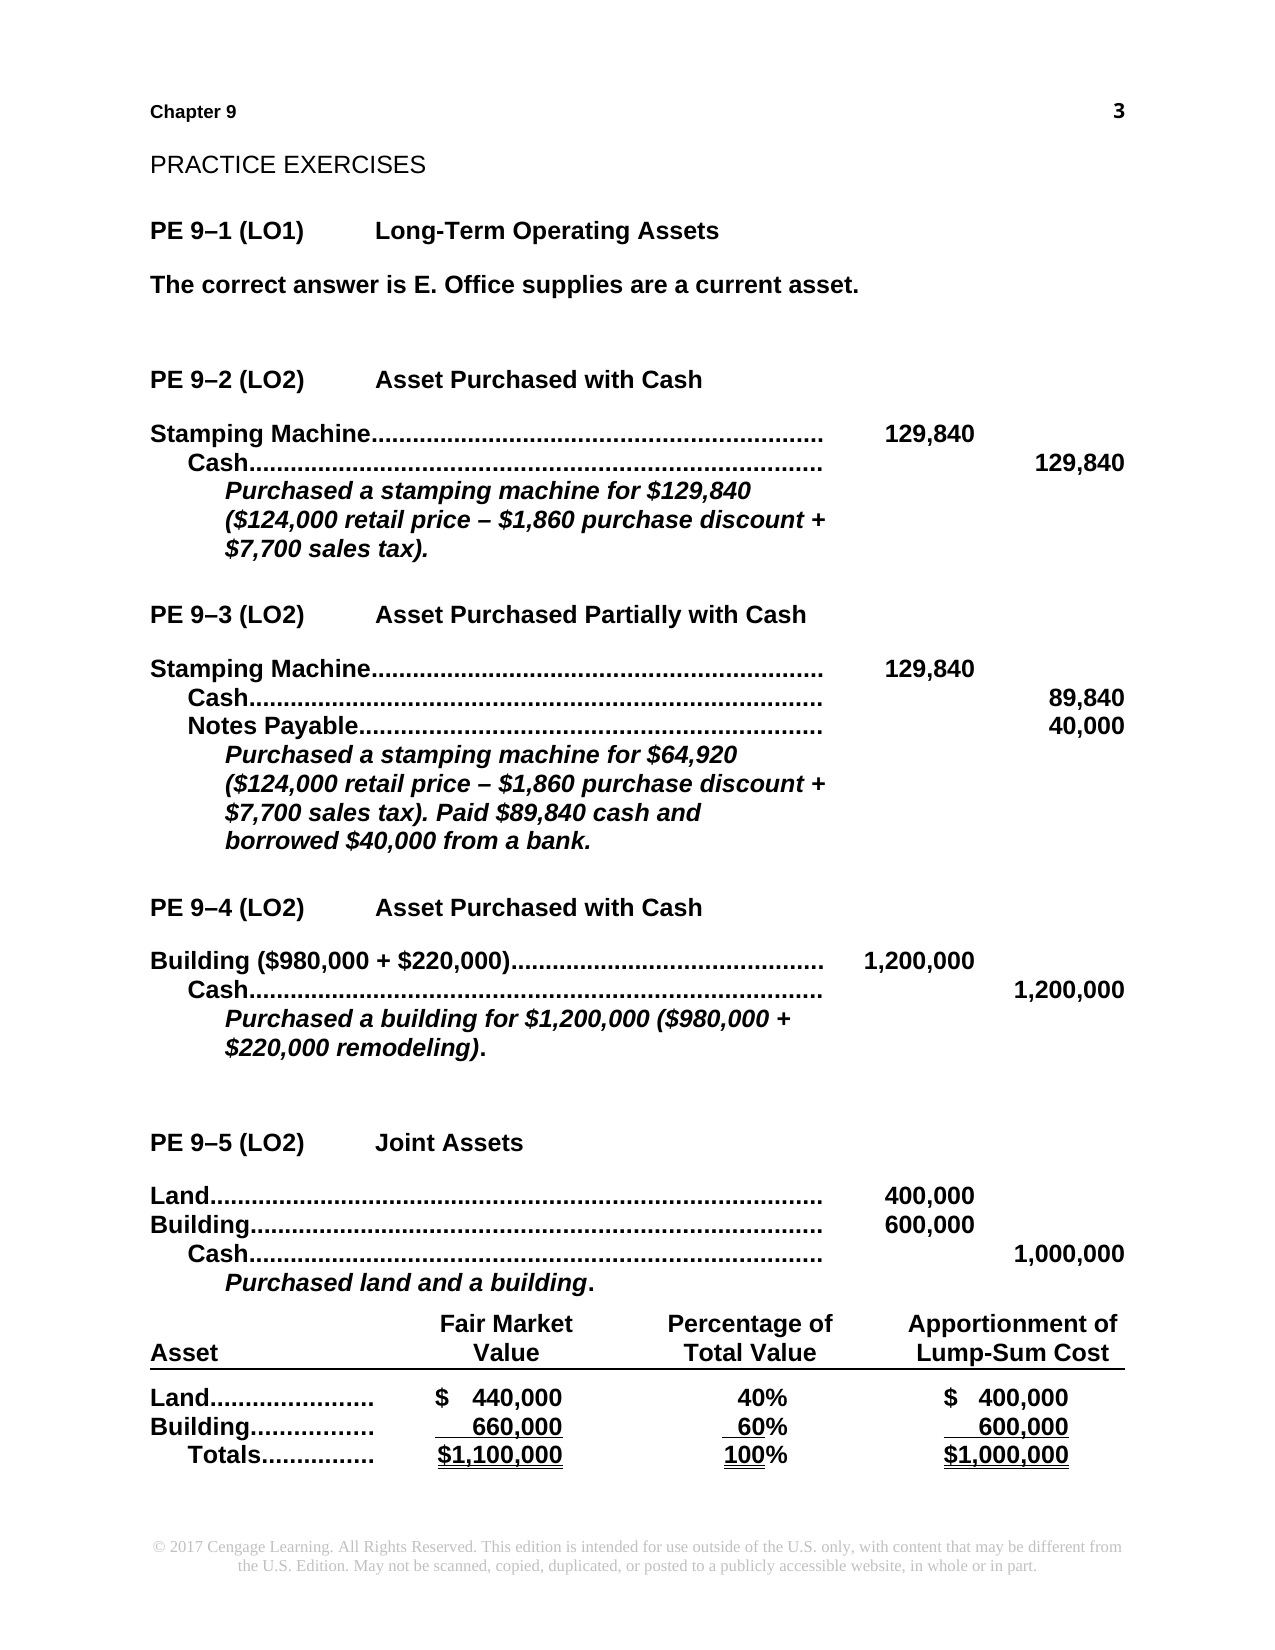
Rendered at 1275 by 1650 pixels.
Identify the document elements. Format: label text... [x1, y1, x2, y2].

text borrowed $40,000 from a bank. [150, 826, 1125, 855]
text Building ($980,000 + $220,000) 1,200,000 [150, 946, 1125, 975]
text $220,000 remodeling). [150, 1032, 1125, 1061]
text Asset Value Total Value Lump-Sum Cost [150, 1337, 1125, 1368]
text $7,700 sales tax). Paid $89,840 cash and [150, 797, 1125, 826]
text Purchased land and a building. [150, 1267, 1125, 1296]
text Cash 1,200,000 [150, 975, 1125, 1004]
text Stamping Machine 129,840 [150, 419, 1125, 447]
text Notes Payable 40,000 [150, 711, 1125, 740]
subtitle PRACTICE EXERCISES [150, 150, 1125, 179]
subtitle PE 9–5 (LO2) Joint Assets [150, 1127, 1125, 1156]
text Building 600,000 [150, 1210, 1125, 1239]
text Building 660,000 60% 600,000 [150, 1412, 1125, 1440]
text Land 400,000 [150, 1181, 1125, 1210]
text Land $ 440,000 40% $ 400,000 [150, 1383, 1125, 1412]
text Cash 89,840 [150, 682, 1125, 711]
text Purchased a stamping machine for $64,920 [150, 740, 1125, 769]
text Stamping Machine 129,840 [150, 654, 1125, 682]
text The correct answer is E. Office supplies are a current asset. [150, 270, 1125, 299]
subtitle PE 9–2 (LO2) Asset Purchased with Cash [150, 365, 1125, 394]
text Fair Market Percentage of Apportionment of [150, 1309, 1125, 1337]
subtitle PE 9–3 (LO2) Asset Purchased Partially with Cash [150, 600, 1125, 629]
text Totals $1,100,000 100% $1,000,000 [150, 1440, 1125, 1469]
text ($124,000 retail price – $1,860 purchase discount + [150, 769, 1125, 797]
subtitle PE 9–4 (LO2) Asset Purchased with Cash [150, 892, 1125, 921]
text ($124,000 retail price – $1,860 purchase discount + [150, 505, 1125, 534]
text Purchased a stamping machine for $129,840 [150, 476, 1125, 505]
text Cash 1,000,000 [150, 1239, 1125, 1267]
text Purchased a building for $1,200,000 ($980,000 + [150, 1004, 1125, 1032]
text Cash 129,840 [150, 447, 1125, 476]
text $7,700 sales tax). [150, 534, 1125, 562]
subtitle PE 9–1 (LO1) Long-Term Operating Assets [150, 216, 1125, 245]
